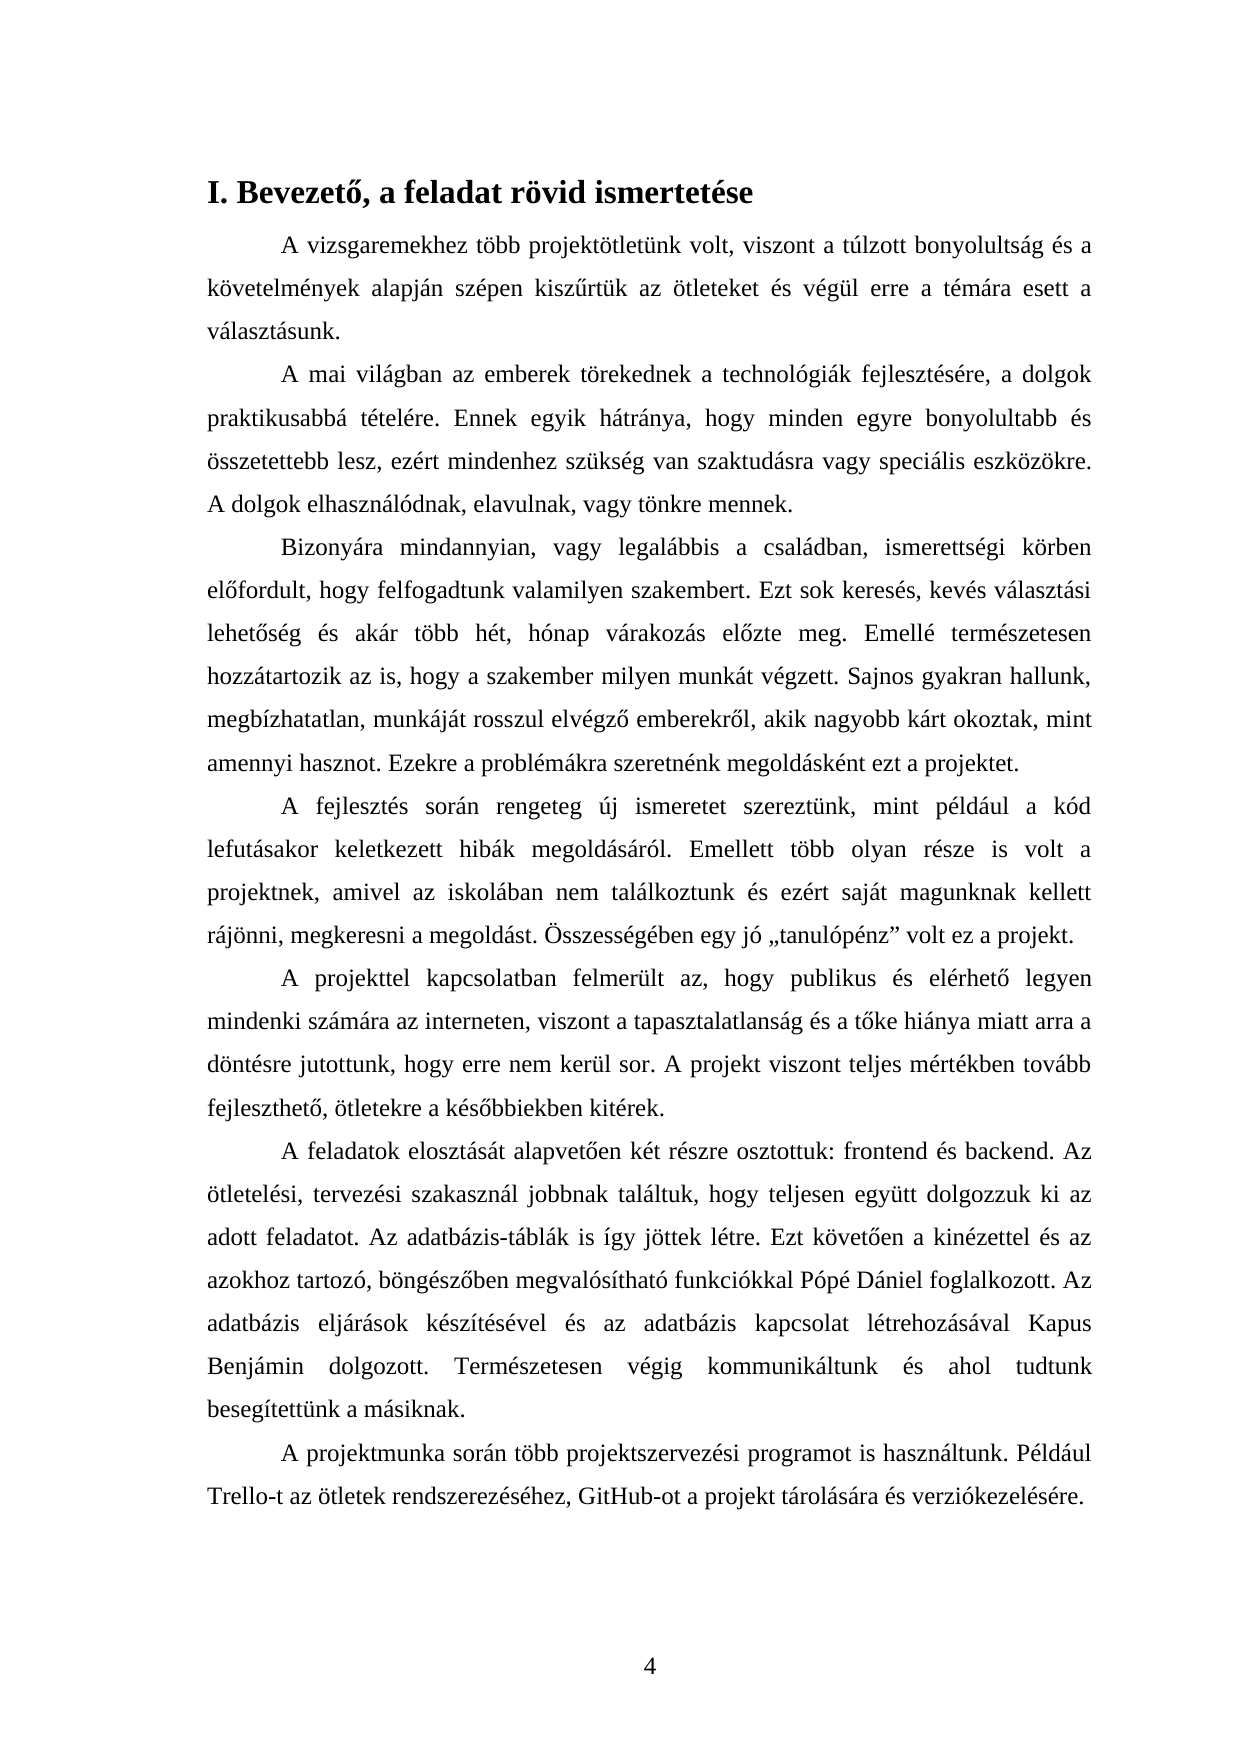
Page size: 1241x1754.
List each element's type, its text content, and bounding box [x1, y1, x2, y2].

subtitle I. Bevezető, a feladat rövid ismertetése [207, 173, 1092, 211]
text A projekttel kapcsolatban felmerült az, hogy publikus és elérhető legyen mindenki számára az interneten, viszont a tapasztalatlanság és a tőke hiánya miatt arra a döntésre jutottunk, hogy erre nem kerül sor. A projekt viszont teljes mértékben tovább fejleszthető, ötletekre a későbbiekben kitérek. [207, 963, 1092, 1121]
text A fejlesztés során rengeteg új ismeretet szereztünk, mint például a kód lefutásakor keletkezett hibák megoldásáról. Emellett több olyan része is volt a projektnek, amivel az iskolában nem találkoztunk és ezért saját magunknak kellett rájönni, megkeresni a megoldást. Összességében egy jó „tanulópénz” volt ez a projekt. [207, 791, 1092, 949]
text A vizsgaremekhez több projektötletünk volt, viszont a túlzott bonyolultság és a követelmények alapján szépen kiszűrtük az ötleteket és végül erre a témára esett a választásunk. [207, 230, 1092, 345]
text A mai világban az emberek törekednek a technológiák fejlesztésére, a dolgok praktikusabbá tételére. Ennek egyik hátránya, hogy minden egyre bonyolultabb és összetettebb lesz, ezért mindenhez szükség van szaktudásra vagy speciális eszközökre. A dolgok elhasználódnak, elavulnak, vagy tönkre mennek. [207, 359, 1092, 518]
text Bizonyára mindannyian, vagy legalábbis a családban, ismerettségi körben előfordult, hogy felfogadtunk valamilyen szakembert. Ezt sok keresés, kevés választási lehetőség és akár több hét, hónap várakozás előzte meg. Emellé természetesen hozzátartozik az is, hogy a szakember milyen munkát végzett. Sajnos gyakran hallunk, megbízhatatlan, munkáját rosszul elvégző emberekről, akik nagyobb kárt okoztak, mint amennyi hasznot. Ezekre a problémákra szeretnénk megoldásként ezt a projektet. [207, 532, 1092, 776]
text A feladatok elosztását alapvetően két részre osztottuk: frontend és backend. Az ötletelési, tervezési szakasznál jobbnak találtuk, hogy teljesen együtt dolgozzuk ki az adott feladatot. Az adatbázis-táblák is így jöttek létre. Ezt követően a kinézettel és az azokhoz tartozó, böngészőben megvalósítható funkciókkal Pópé Dániel foglalkozott. Az adatbázis eljárások készítésével és az adatbázis kapcsolat létrehozásával Kapus Benjámin dolgozott. Természetesen végig kommunikáltunk és ahol tudtunk besegítettünk a másiknak. [207, 1136, 1092, 1423]
text A projektmunka során több projektszervezési programot is használtunk. Például Trello-t az ötletek rendszerezéséhez, GitHub-ot a projekt tárolására és verziókezelésére. [207, 1438, 1092, 1509]
